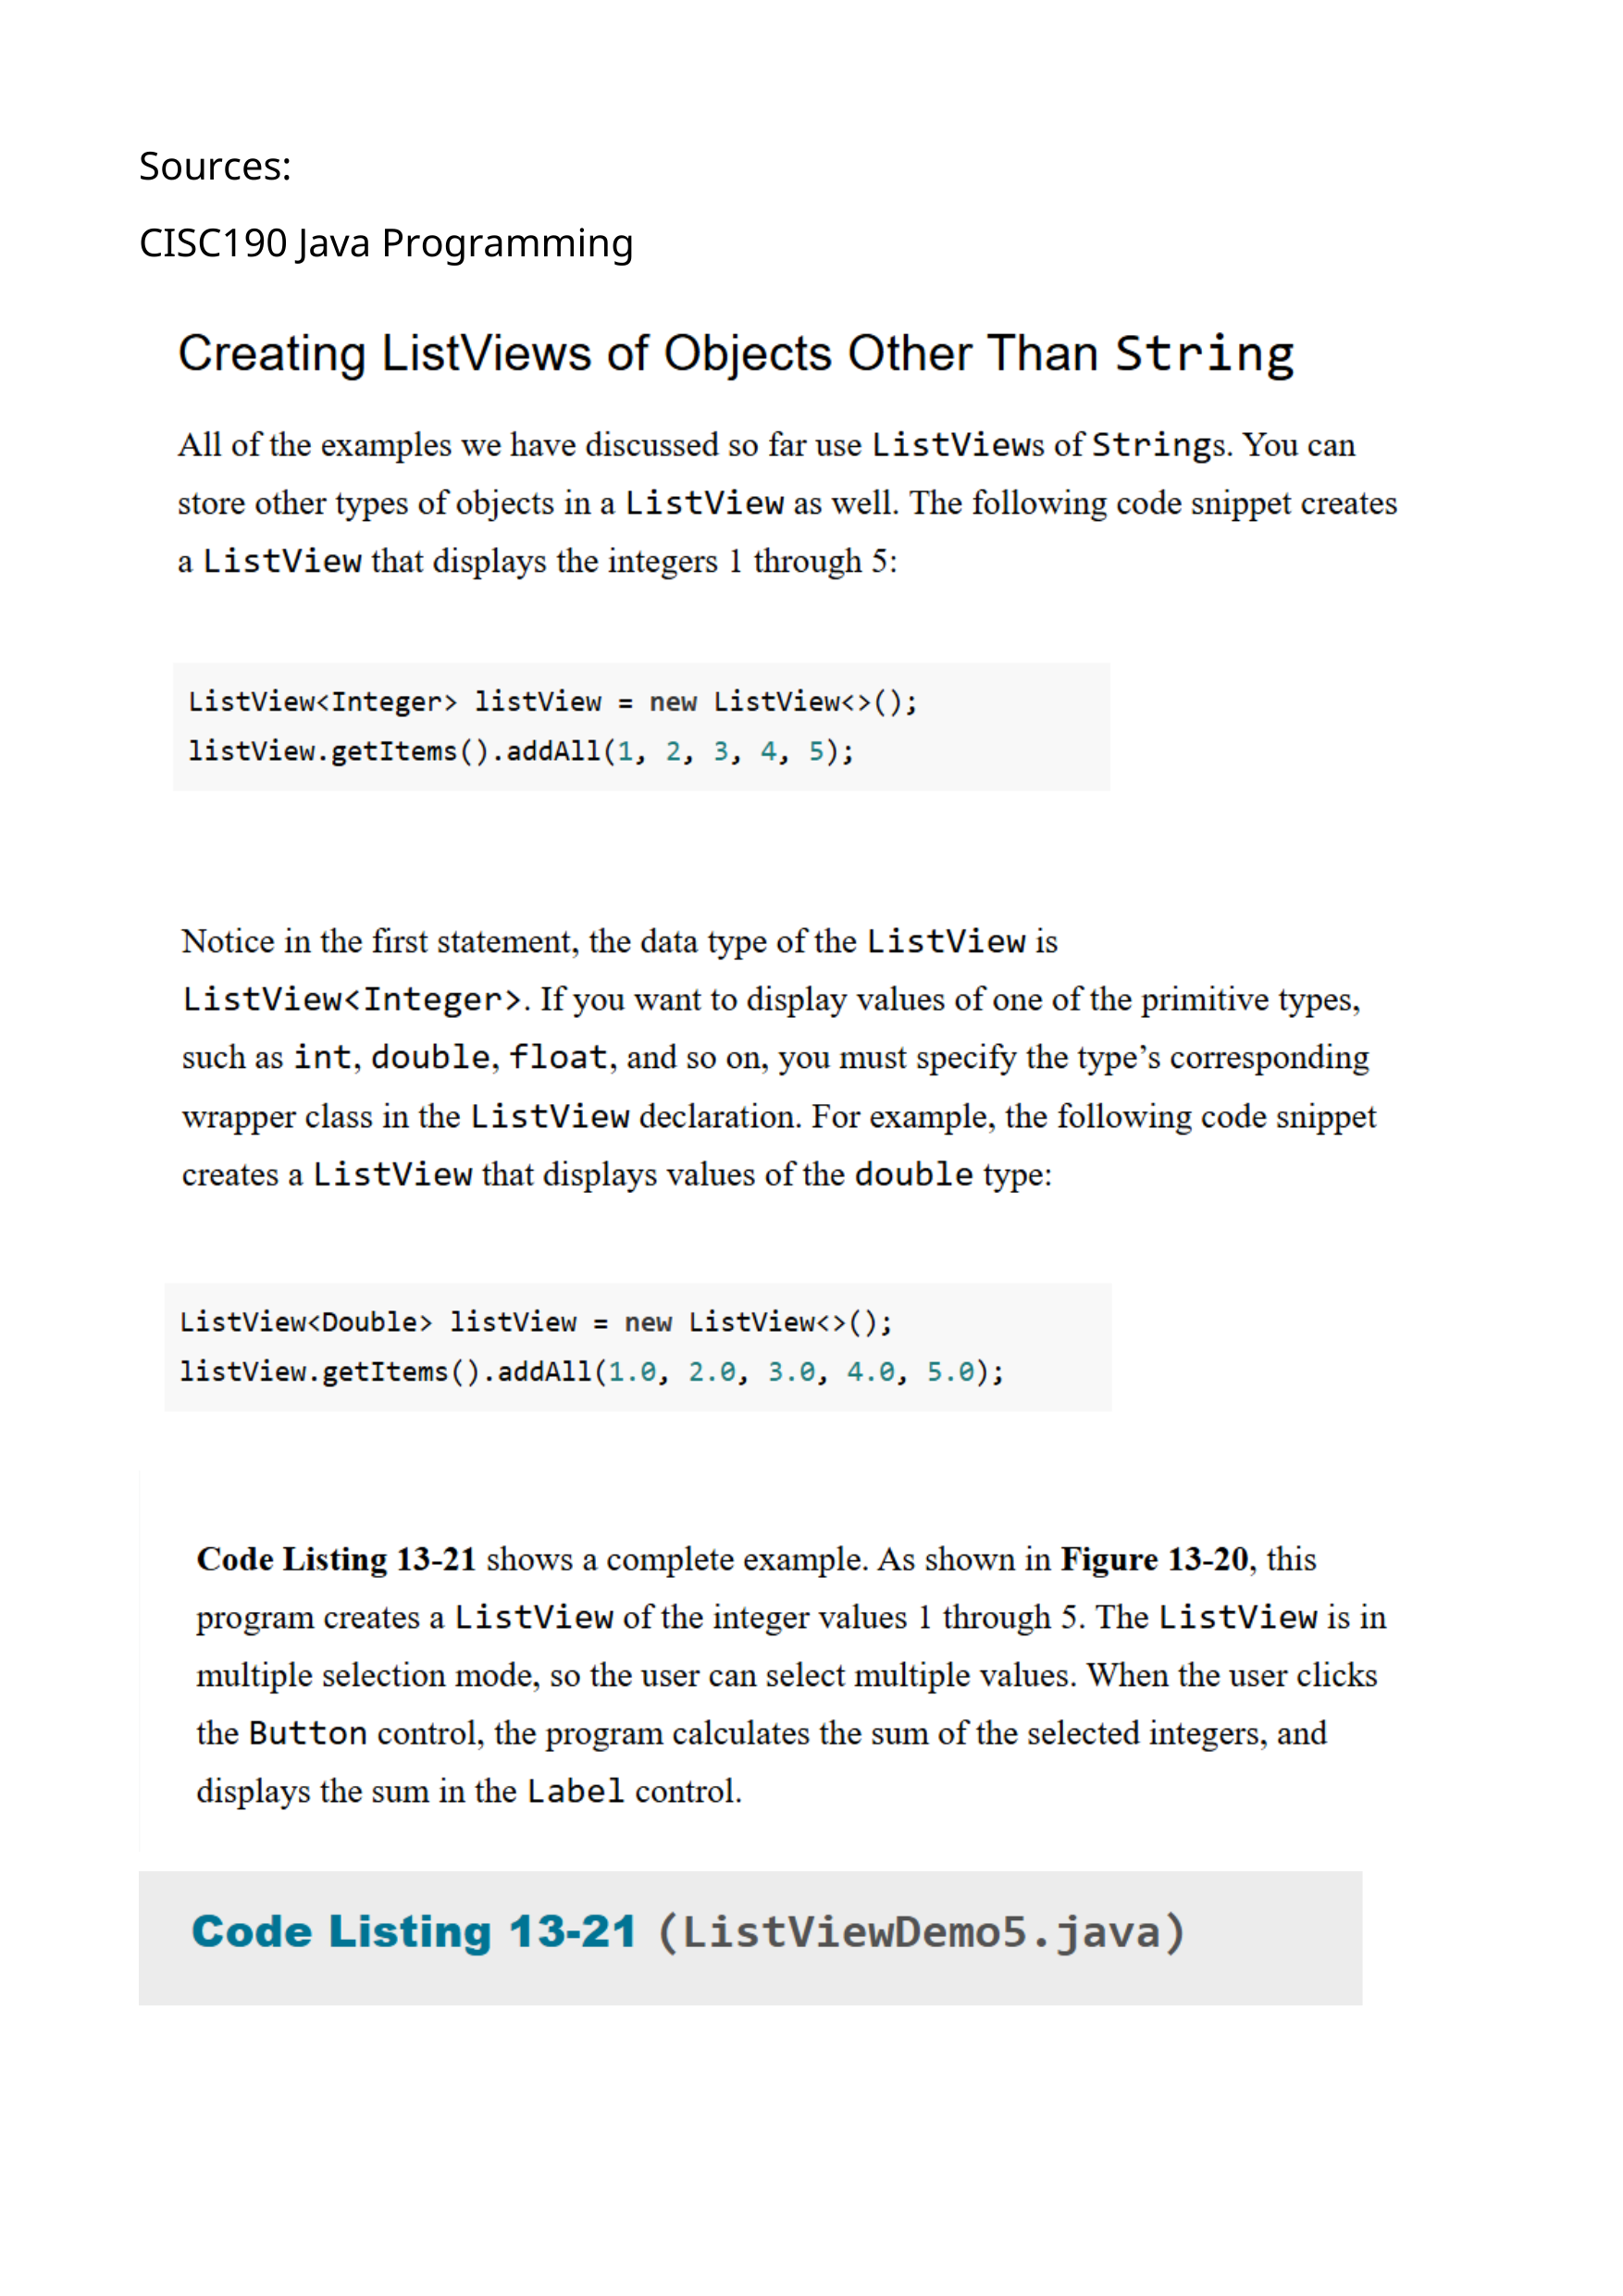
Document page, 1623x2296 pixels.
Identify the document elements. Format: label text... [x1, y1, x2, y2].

picture [139, 1247, 1112, 1451]
picture [139, 1871, 1366, 2005]
text CISC190 Java Programming [139, 215, 1484, 267]
picture [139, 1471, 1464, 1852]
picture [139, 841, 1464, 1226]
picture [139, 292, 1454, 604]
text Sources: [139, 139, 1484, 192]
picture [139, 624, 1110, 822]
